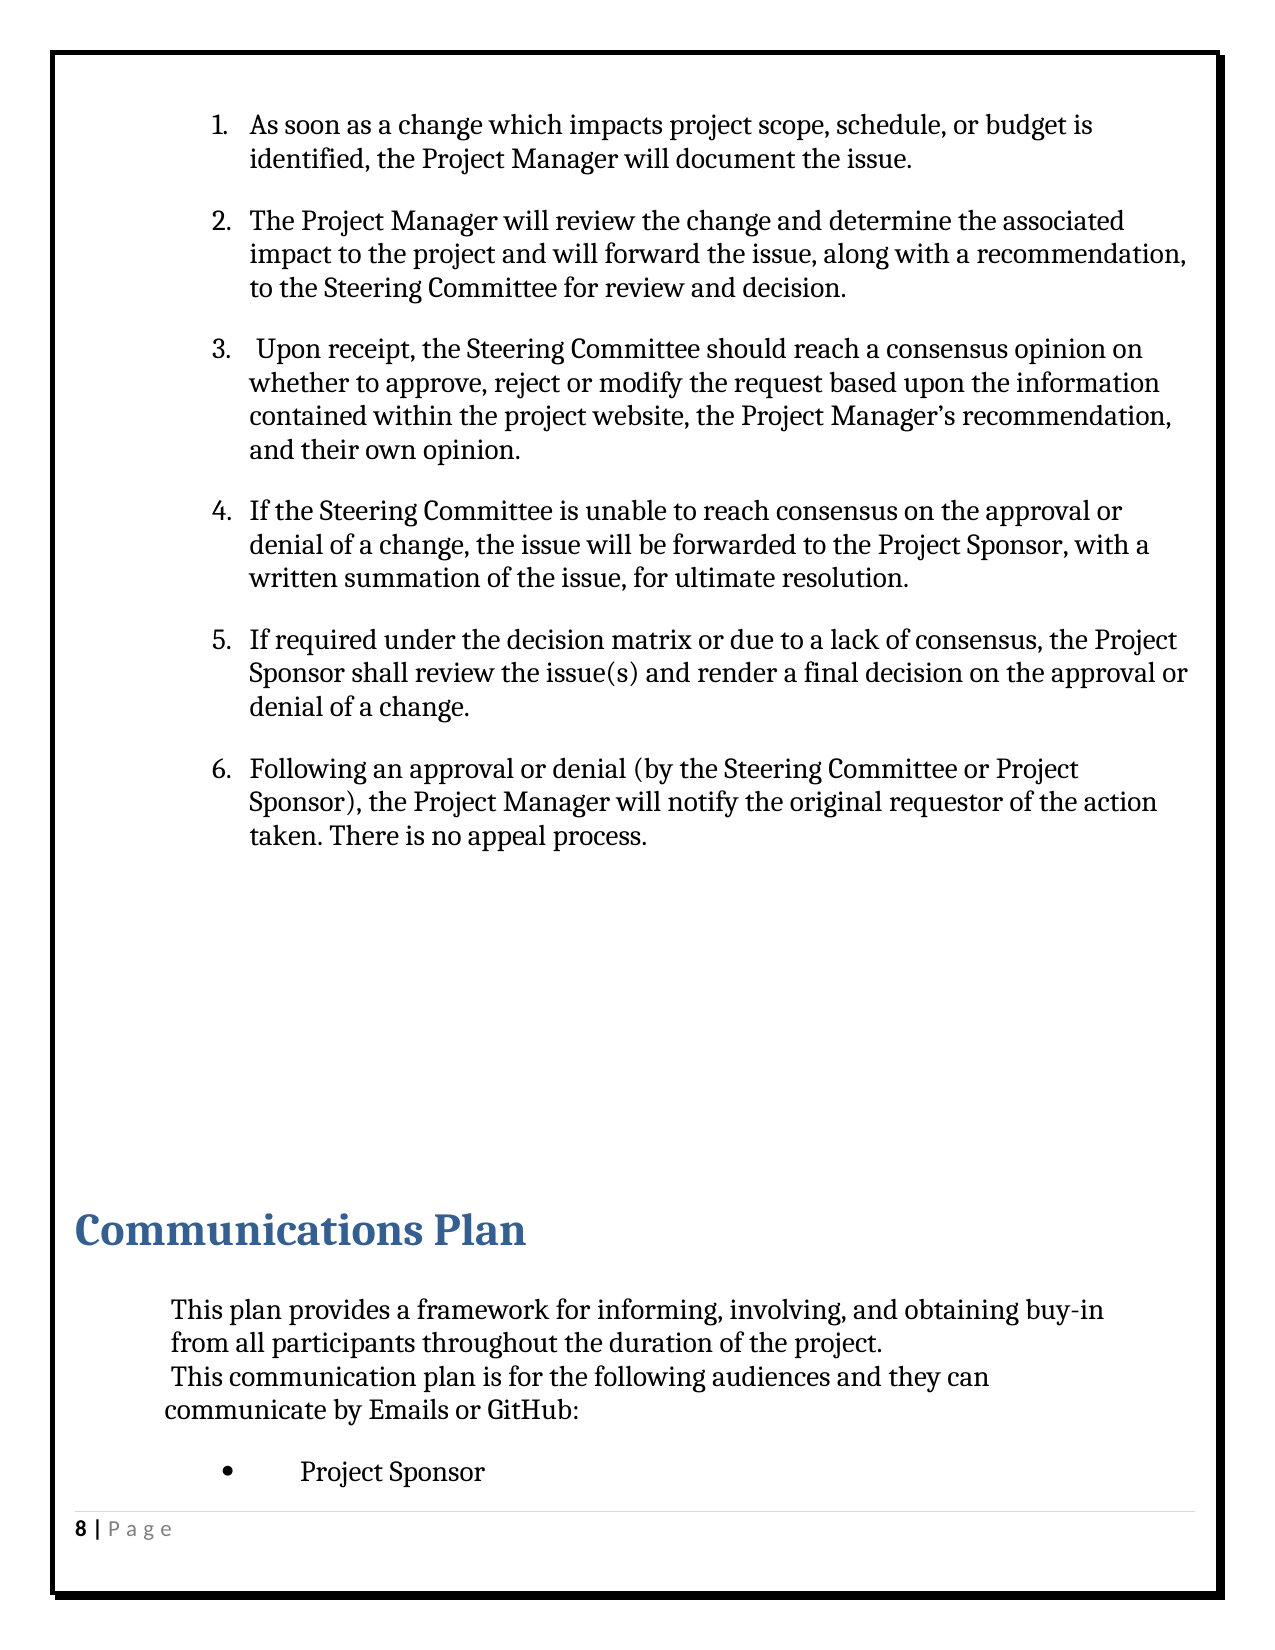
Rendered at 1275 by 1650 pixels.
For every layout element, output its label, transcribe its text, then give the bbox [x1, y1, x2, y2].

text This plan provides a framework for informing, involving, and obtaining buy-in from all participants throughout the duration of the project. This communication plan is for the following audiences and they can communicate by Emails or GitHub: [75, 1293, 1195, 1427]
list As soon as a change which impacts project scope, schedule, or budget is identified, the Project Manager will document the issue. [212, 108, 1195, 204]
list Upon receipt, the Steering Committee should reach a consensus opinion on whether to approve, reject or modify the request based upon the information contained within the project website, the Project Manager’s recommendation, and their own opinion. [212, 332, 1195, 494]
list Following an approval or denial (by the Steering Committee or Project Sponsor), the Project Manager will notify the original requestor of the action taken. There is no appeal process. [212, 752, 1195, 852]
list If required under the decision matrix or due to a lack of consensus, the Project Sponsor shall review the issue(s) and render a final decision on the approval or denial of a change. [212, 623, 1195, 752]
list The Project Manager will review the change and determine the associated impact to the project and will forward the issue, along with a recommendation, to the Steering Committee for review and decision. [212, 204, 1195, 332]
list If the Steering Committee is unable to reach consensus on the approval or denial of a change, the issue will be forwarded to the Project Sponsor, with a written summation of the issue, for ultimate resolution. [212, 494, 1195, 623]
subtitle Communications Plan [75, 1204, 1195, 1257]
list Project Sponsor [150, 1455, 1195, 1488]
